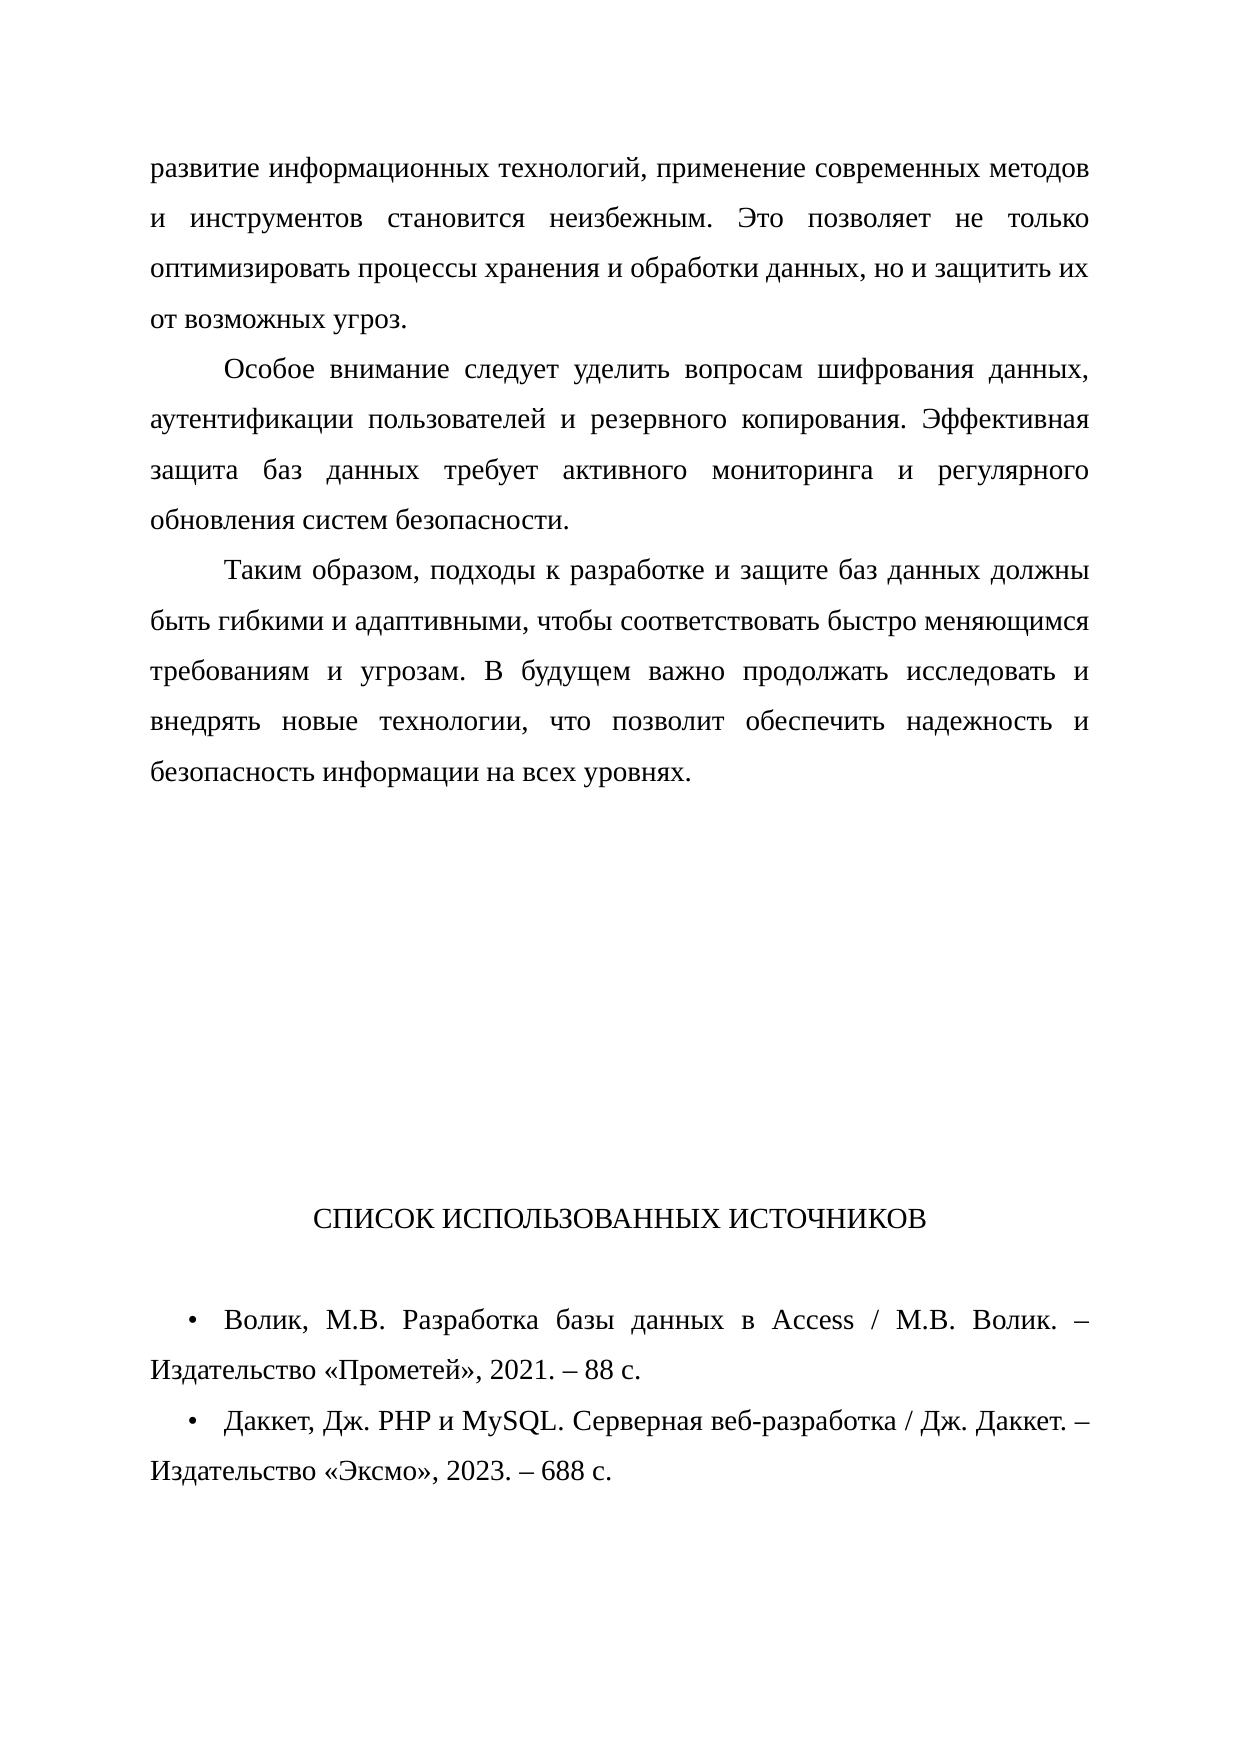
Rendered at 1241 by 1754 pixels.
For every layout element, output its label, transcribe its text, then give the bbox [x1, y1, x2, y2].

text СПИСОК ИСПОЛЬЗОВАННЫХ ИСТОЧНИКОВ [150, 1201, 1090, 1235]
text Таким образом, подходы к разработке и защите баз данных должны быть гибкими и адаптивными, чтобы соответствовать быстро меняющимся требованиям и угрозам. В будущем важно продолжать исследовать и внедрять новые технологии, что позволит обеспечить надежность и безопасность информации на всех уровнях. [150, 552, 1090, 787]
text Особое внимание следует уделить вопросам шифрования данных, аутентификации пользователей и резервного копирования. Эффективная защита баз данных требует активного мониторинга и регулярного обновления систем безопасности. [150, 351, 1090, 536]
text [150, 150, 1090, 334]
list Даккет, Дж. PHP и MySQL. Серверная веб-разработка / Дж. Даккет. – Издательство «Эксмо», 2023. – 688 с. [150, 1403, 1090, 1486]
list Волик, М.В. Разработка базы данных в Access / М.В. Волик. – Издательство «Прометей», 2021. – 88 с. [150, 1302, 1090, 1386]
